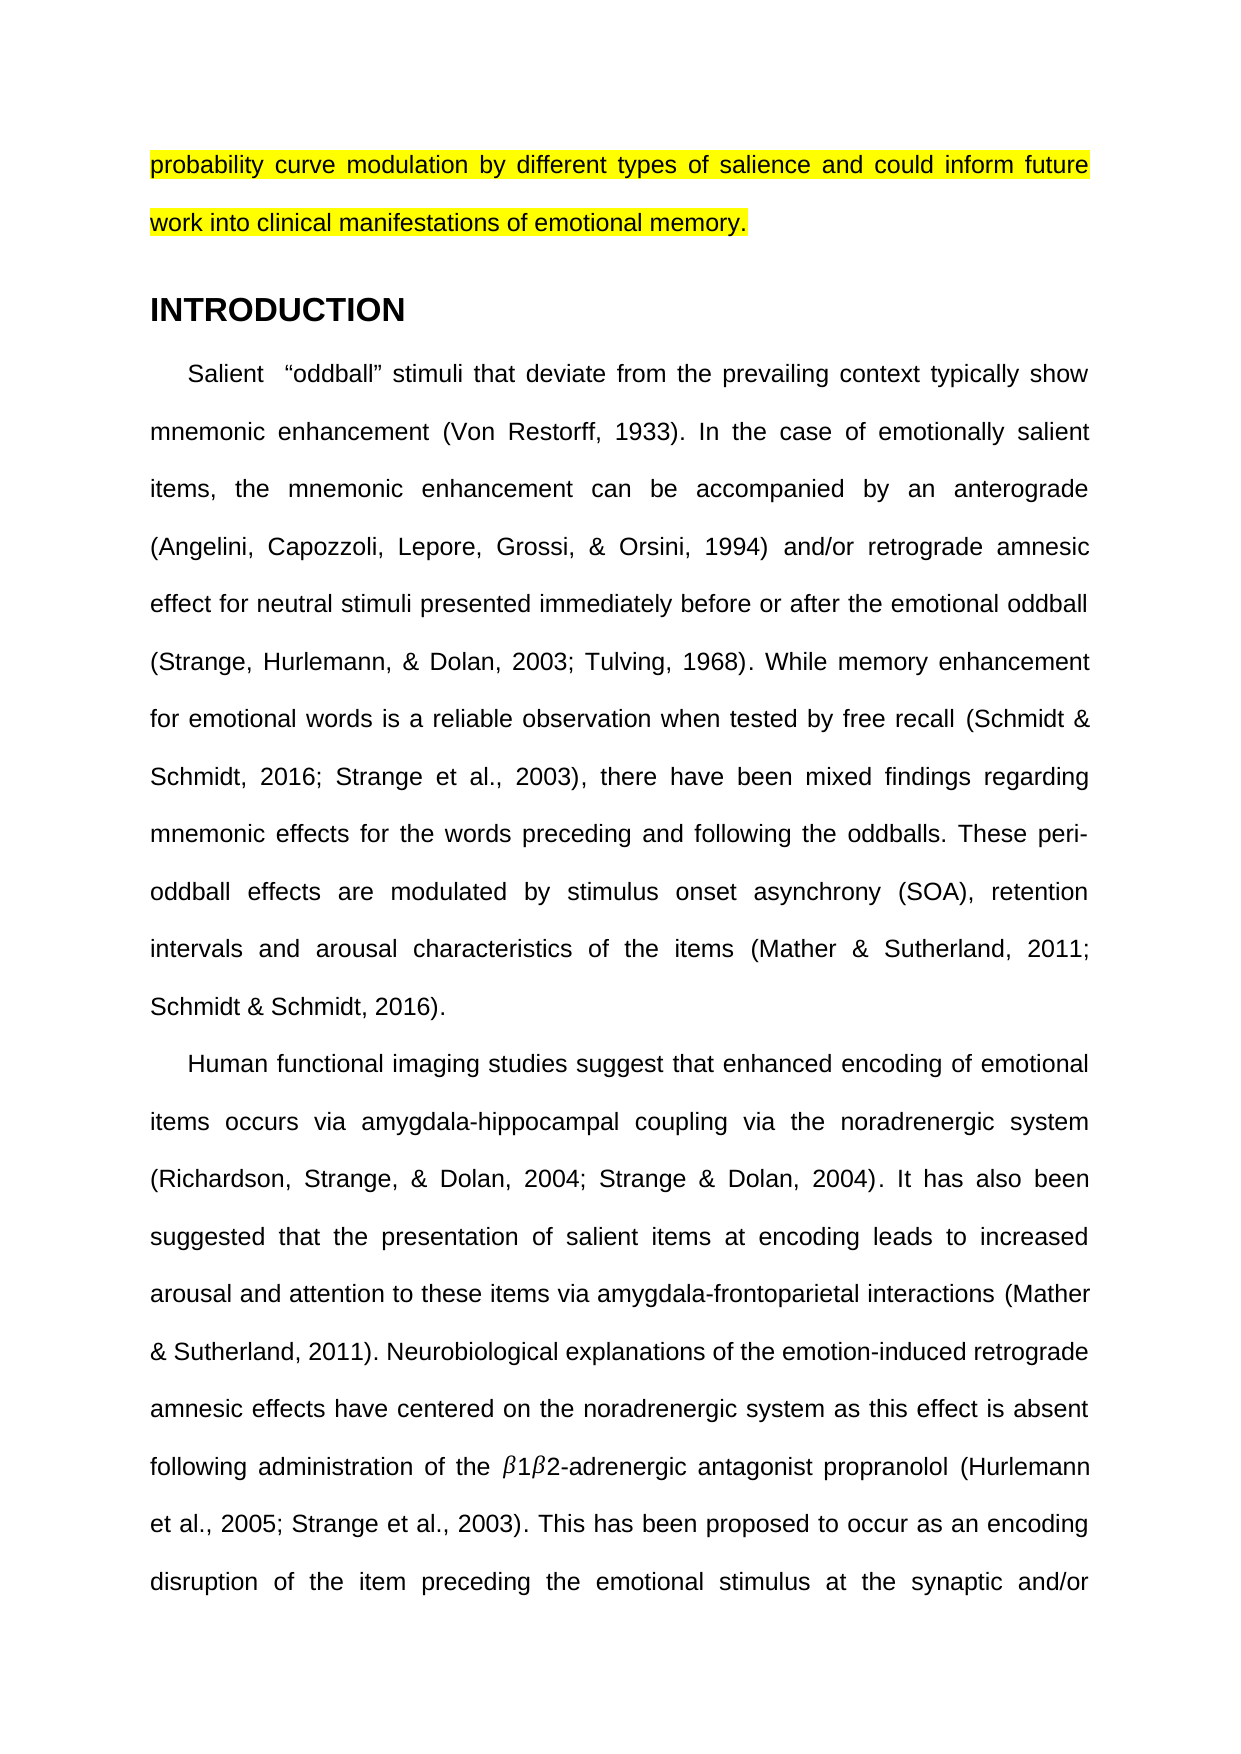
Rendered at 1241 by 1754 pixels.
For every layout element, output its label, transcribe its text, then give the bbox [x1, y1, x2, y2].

text Salient “oddball” stimuli that deviate from the prevailing context typically show mnemonic enhancement (Von Restorff, 1933). In the case of emotionally salient items, the mnemonic enhancement can be accompanied by an anterograde (Angelini, Capozzoli, Lepore, Grossi, & Orsini, 1994) and/or retrograde amnesic effect for neutral stimuli presented immediately before or after the emotional oddball (Strange, Hurlemann, & Dolan, 2003; Tulving, 1968). While memory enhancement for emotional words is a reliable observation when tested by free recall (Schmidt & Schmidt, 2016; Strange et al., 2003), there have been mixed findings regarding mnemonic effects for the words preceding and following the oddballs. These peri-oddball effects are modulated by stimulus onset asynchrony (SOA), retention intervals and arousal characteristics of the items (Mather & Sutherland, 2011; Schmidt & Schmidt, 2016). [150, 359, 1090, 1020]
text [150, 179, 1090, 236]
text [150, 1049, 1090, 1595]
subtitle INTRODUCTION [150, 290, 1090, 328]
